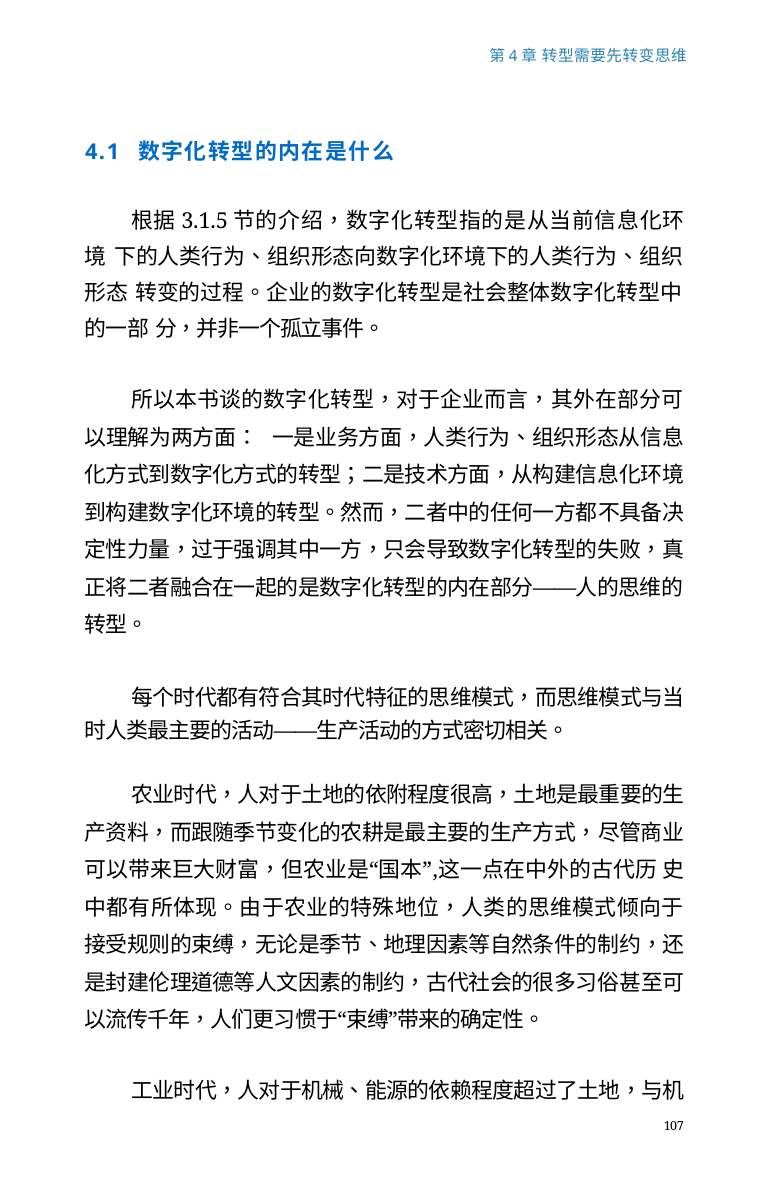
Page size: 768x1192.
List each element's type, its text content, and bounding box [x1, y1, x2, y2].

text 农业时代，人对于土地的依附程度很高，土地是最重要的生 产资料，而跟随季节变化的农耕是最主要的生产方式，尽管商业 可以带来巨大财富，但农业是“国本”,这一点在中外的古代历 史中都有所体现。由于农业的特殊地位，人类的思维模式倾向于 接受规则的束缚，无论是季节、地理因素等自然条件的制约，还 是封建伦理道德等人文因素的制约，古代社会的很多习俗甚至可 以流传千年，人们更习惯于“束缚”带来的确定性。 [84, 779, 684, 1034]
text 所以本书谈的数字化转型，对于企业而言，其外在部分可 以理解为两方面： 一是业务方面，人类行为、组织形态从信息 化方式到数字化方式的转型；二是技术方面，从构建信息化环境 到构建数字化环境的转型。然而，二者中的任何一方都不具备决 定性力量，过于强调其中一方，只会导致数字化转型的失败，真 正将二者融合在一起的是数字化转型的内在部分——人的思维的 转型。 [84, 384, 684, 639]
text 根据3.1.5节的介绍，数字化转型指的是从当前信息化环境 下的人类行为、组织形态向数字化环境下的人类行为、组织形态 转变的过程。企业的数字化转型是社会整体数字化转型中的一部 分，并非一个孤立事件。 [84, 205, 684, 343]
text 每个时代都有符合其时代特征的思维模式，而思维模式与当 时人类最主要的活动——生产活动的方式密切相关。 [84, 682, 685, 744]
text 4.1 数字化转型的内在是什么 [85, 138, 686, 165]
text 工业时代，人对于机械、能源的依赖程度超过了土地，与机 [84, 1077, 685, 1104]
